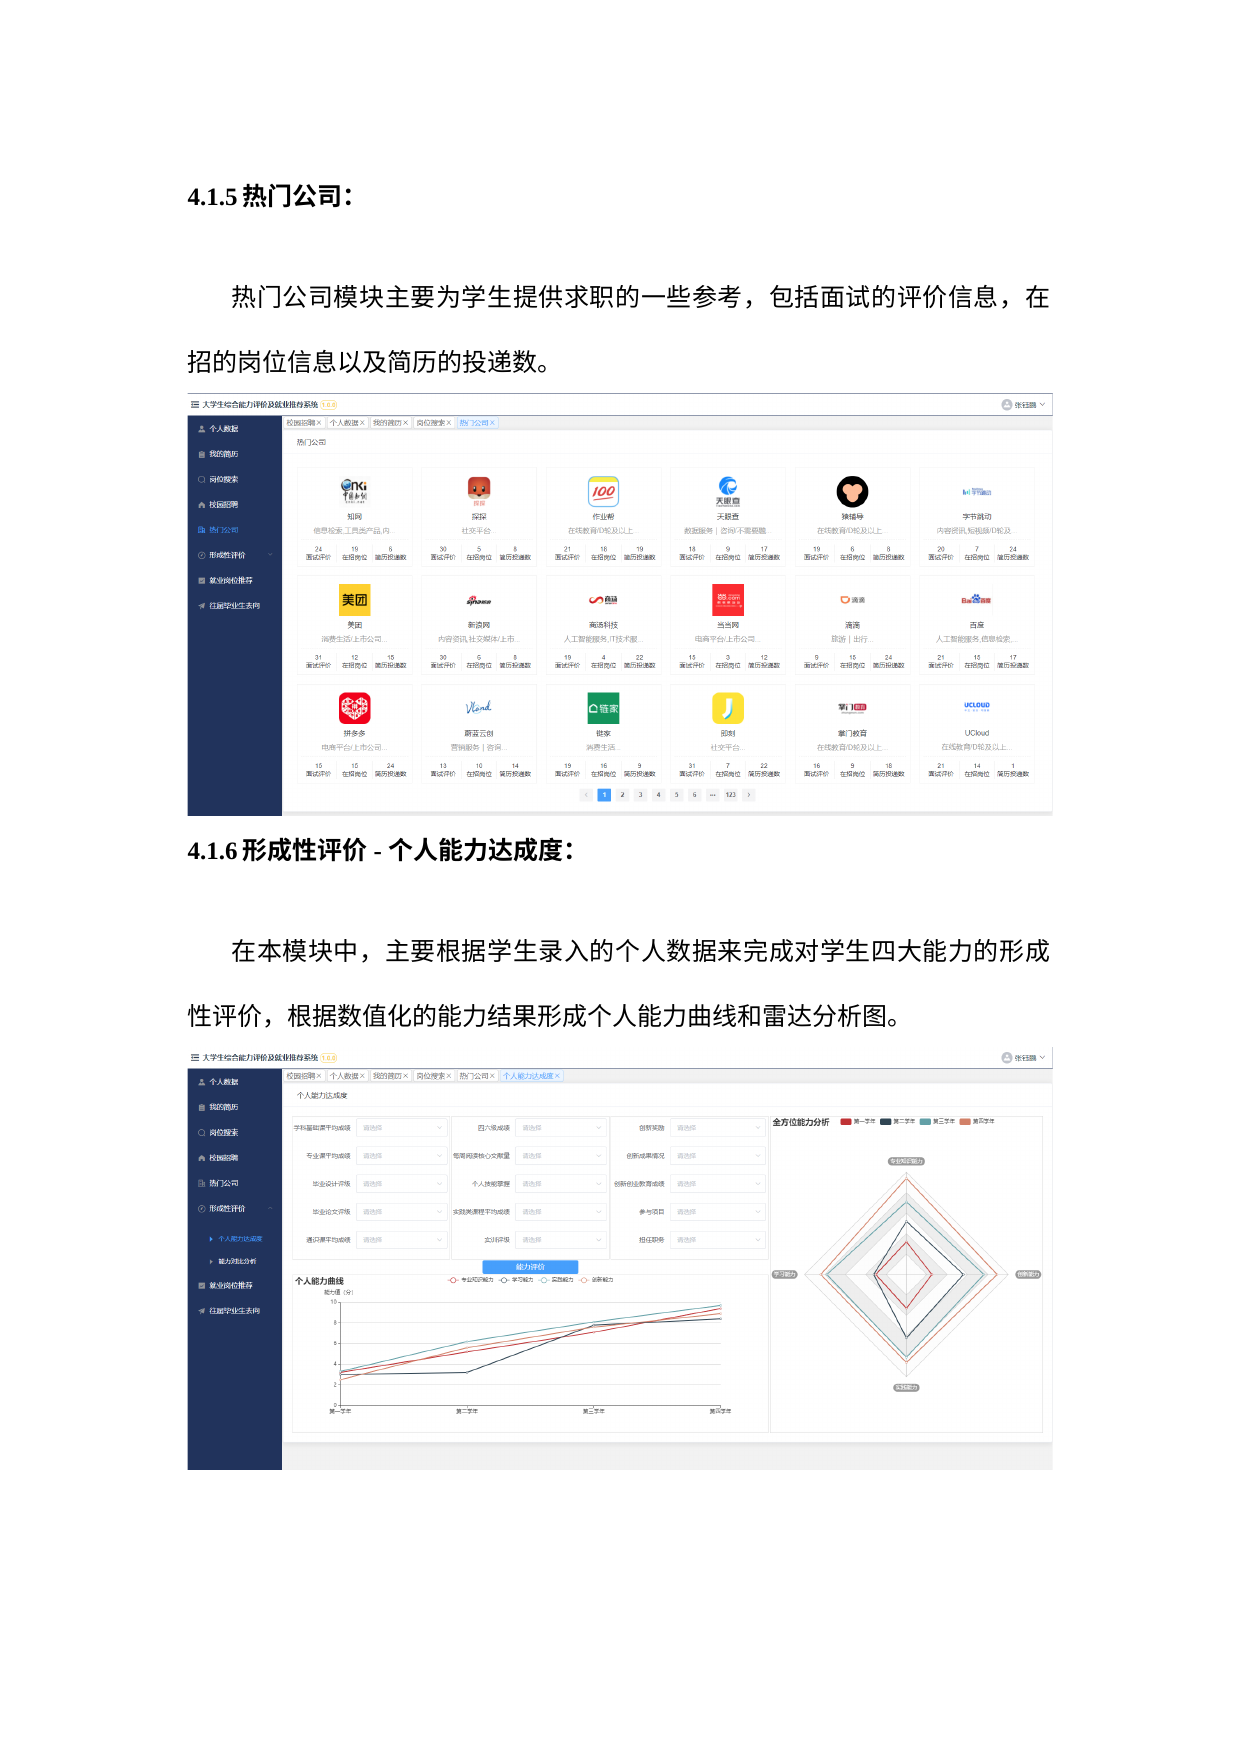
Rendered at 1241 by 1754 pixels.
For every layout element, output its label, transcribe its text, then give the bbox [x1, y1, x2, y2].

text 4.1.5热门公司： [187, 162, 1053, 227]
picture [187, 393, 1053, 816]
text 在本模块中，主要根据学生录入的个人数据来完成对学生四大能力的形成性评价，根据数值化的能力结果形成个人能力曲线和雷达分析图。 [187, 917, 1053, 1047]
text 热门公司模块主要为学生提供求职的一些参考，包括面试的评价信息，在招的岗位信息以及简历的投递数。 [187, 263, 1053, 393]
picture [187, 1047, 1053, 1470]
text 4.1.6形成性评价 - 个人能力达成度： [187, 816, 1053, 881]
